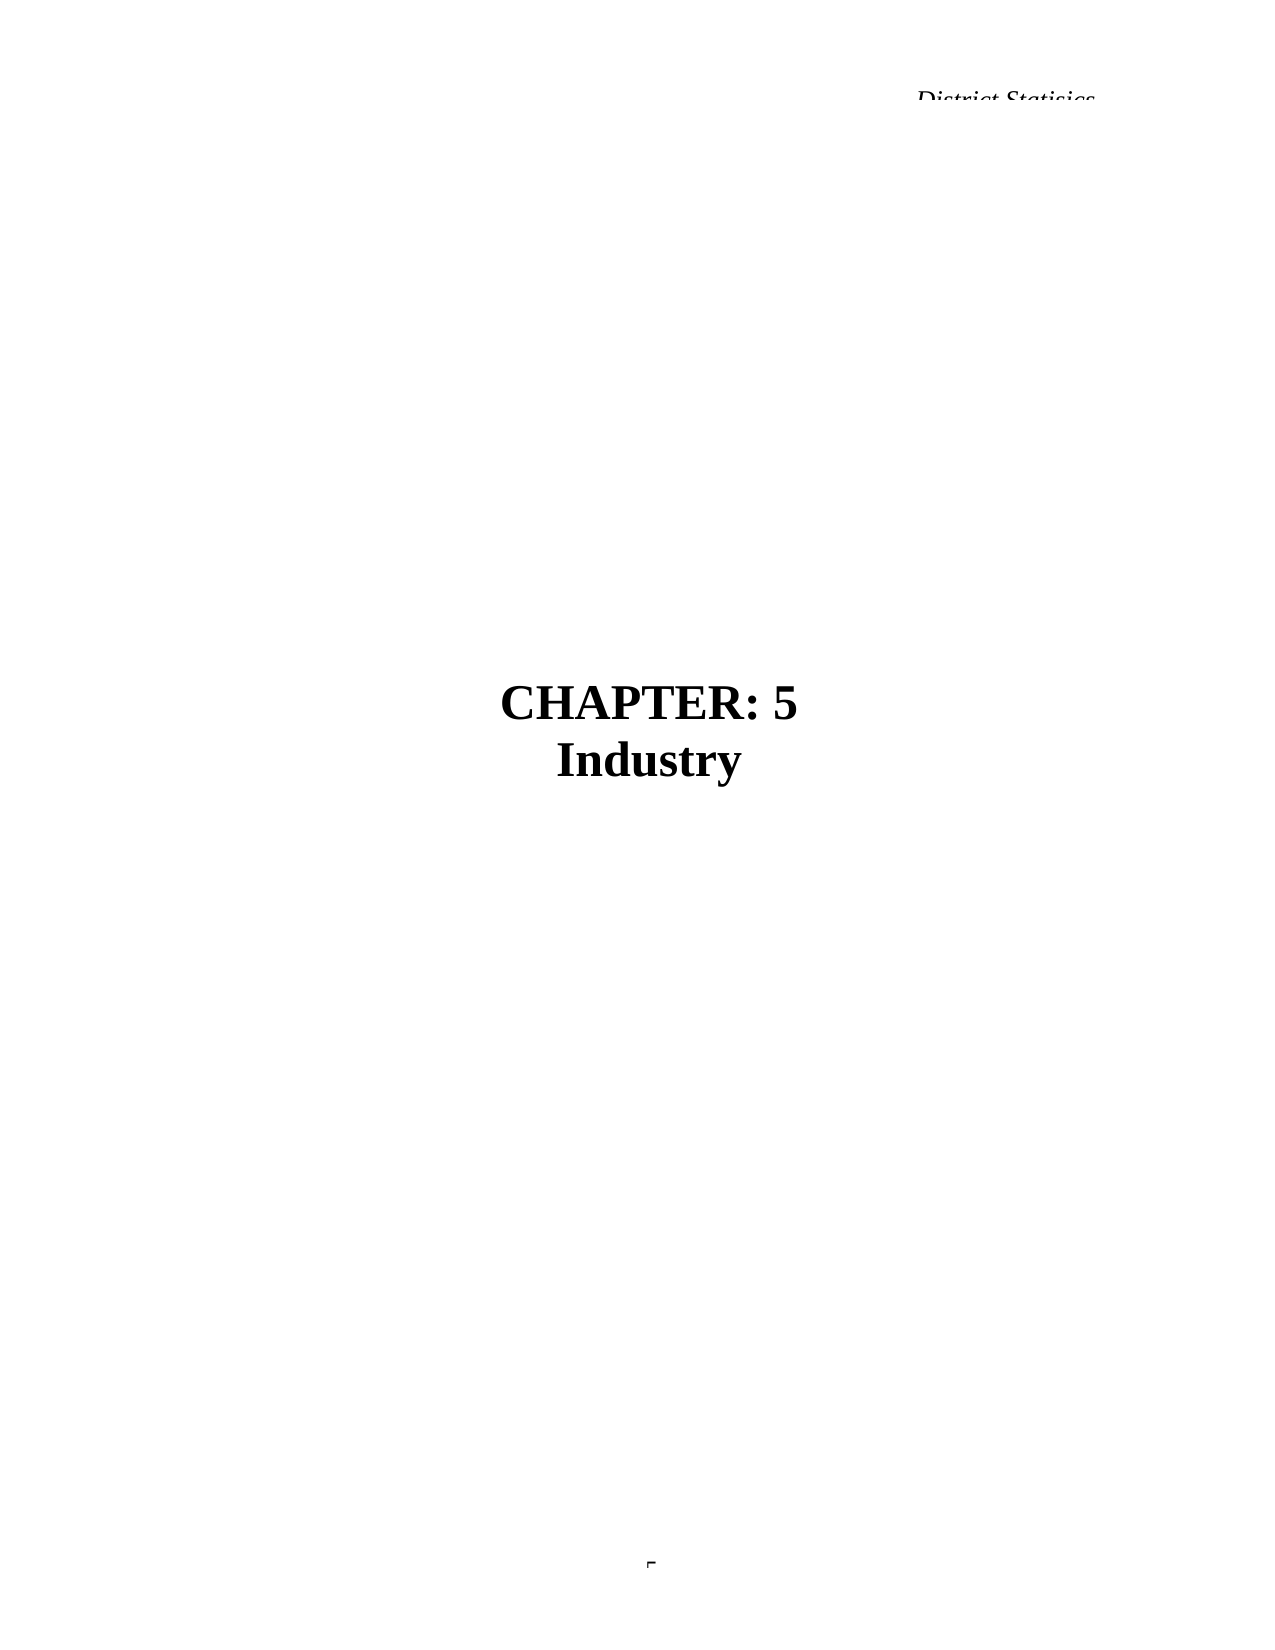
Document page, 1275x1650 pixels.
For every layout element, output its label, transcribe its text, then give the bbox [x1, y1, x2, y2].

subtitle CHAPTER: 5 [135, 672, 1162, 730]
text Industry [135, 730, 1162, 787]
